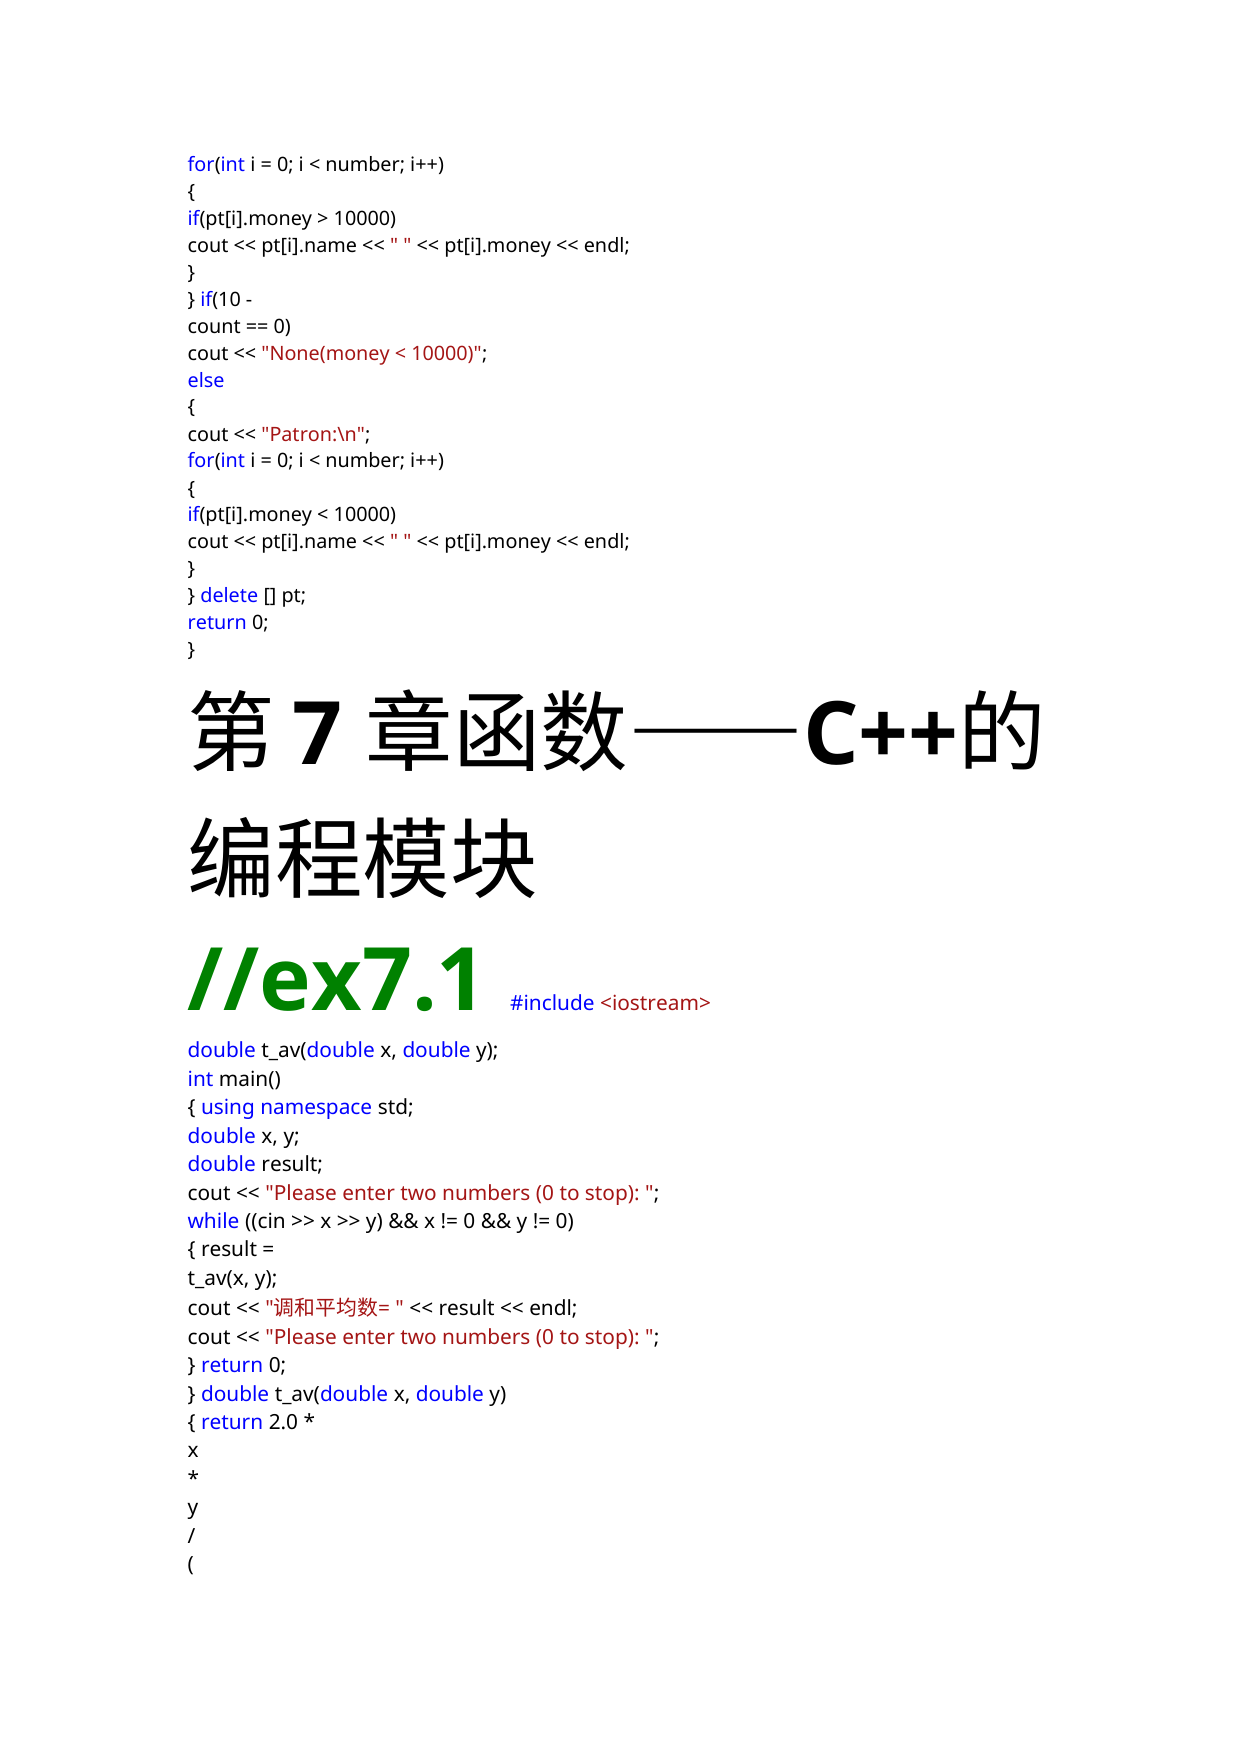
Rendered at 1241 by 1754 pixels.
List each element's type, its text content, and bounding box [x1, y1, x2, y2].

text while ((cin >> x >> y) && x != 0 && y != 0) [187, 1206, 1057, 1234]
text 编程模块 [187, 790, 1057, 916]
text if(pt[i].money < 10000) [187, 501, 1057, 528]
text } [187, 555, 1057, 582]
text { using namespace std; [187, 1092, 1057, 1121]
text //ex7.1 #include <iostream> [187, 916, 1057, 1036]
text / [187, 1521, 1057, 1549]
text t_av(x, y); [187, 1263, 1057, 1291]
text } return 0; [187, 1350, 1057, 1379]
text ( [187, 1549, 1057, 1578]
text x [187, 1436, 1057, 1464]
text } delete [] pt; [187, 582, 1057, 609]
text if(pt[i].money > 10000) [187, 204, 1057, 231]
text for(int i = 0; i < number; i++) [187, 447, 1057, 474]
text { [187, 177, 1057, 204]
text double result; [187, 1149, 1057, 1178]
text for(int i = 0; i < number; i++) [187, 150, 1057, 177]
text count == 0) [187, 312, 1057, 339]
text cout << "Patron:\n"; [187, 420, 1057, 447]
text return 0; [187, 609, 1057, 636]
text } [187, 258, 1057, 285]
text double t_av(double x, double y); [187, 1036, 1057, 1064]
text { return 2.0 * [187, 1407, 1057, 1436]
text { [187, 474, 1057, 501]
text { result = [187, 1234, 1057, 1263]
text int main() [187, 1064, 1057, 1092]
text cout << pt[i].name << " " << pt[i].money << endl; [187, 528, 1057, 555]
text { [187, 393, 1057, 420]
text } [187, 636, 1057, 663]
text y [187, 1492, 1057, 1521]
text * [187, 1464, 1057, 1492]
text cout << "Please enter two numbers (0 to stop): "; [187, 1322, 1057, 1350]
text 第7 章函数——C++的 [187, 663, 1057, 790]
text double x, y; [187, 1121, 1057, 1149]
text cout << "调和平均数= " << result << endl; [187, 1291, 1057, 1322]
text cout << "None(money < 10000)"; [187, 339, 1057, 366]
text } if(10 - [187, 285, 1057, 312]
text cout << pt[i].name << " " << pt[i].money << endl; [187, 231, 1057, 258]
text } double t_av(double x, double y) [187, 1379, 1057, 1407]
text cout << "Please enter two numbers (0 to stop): "; [187, 1178, 1057, 1206]
text else [187, 366, 1057, 393]
